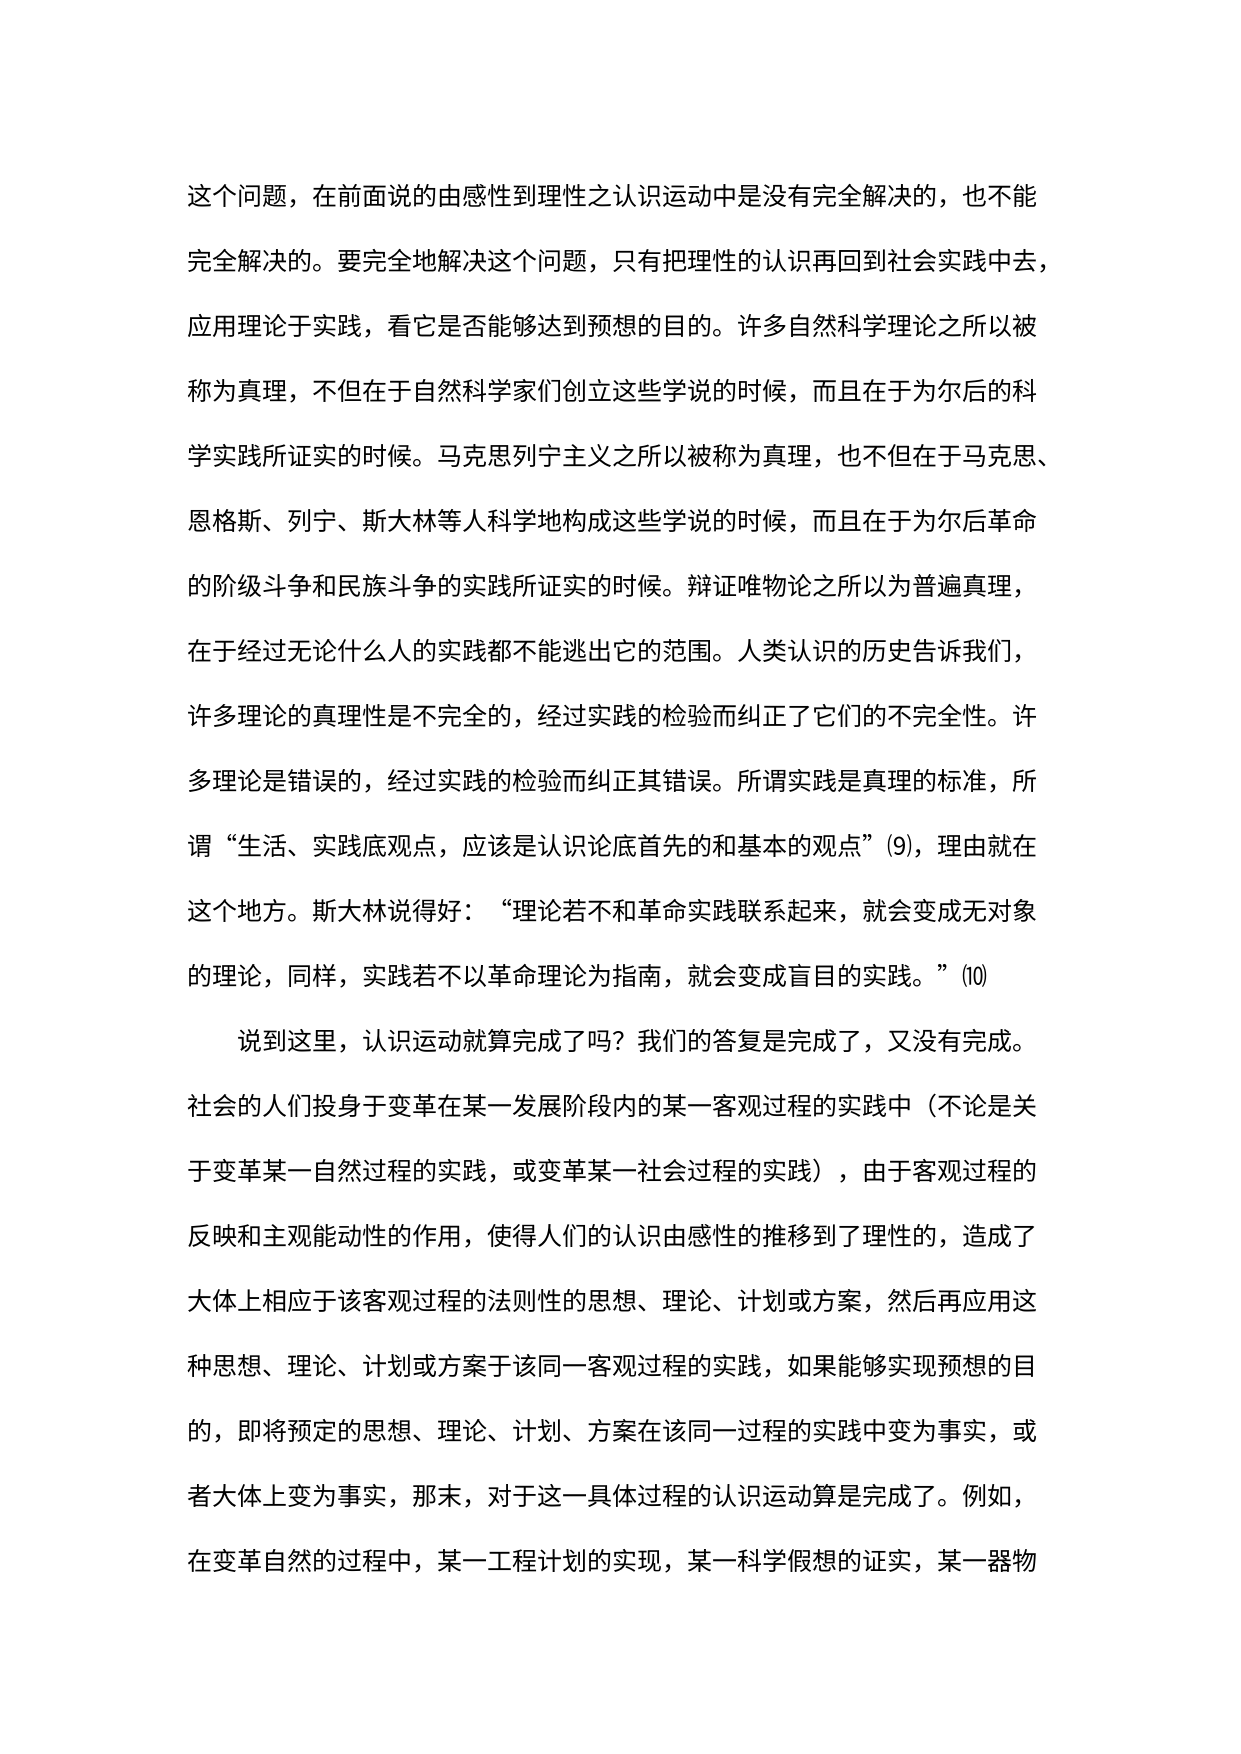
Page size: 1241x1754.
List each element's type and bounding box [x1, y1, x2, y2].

text [187, 162, 1053, 1592]
